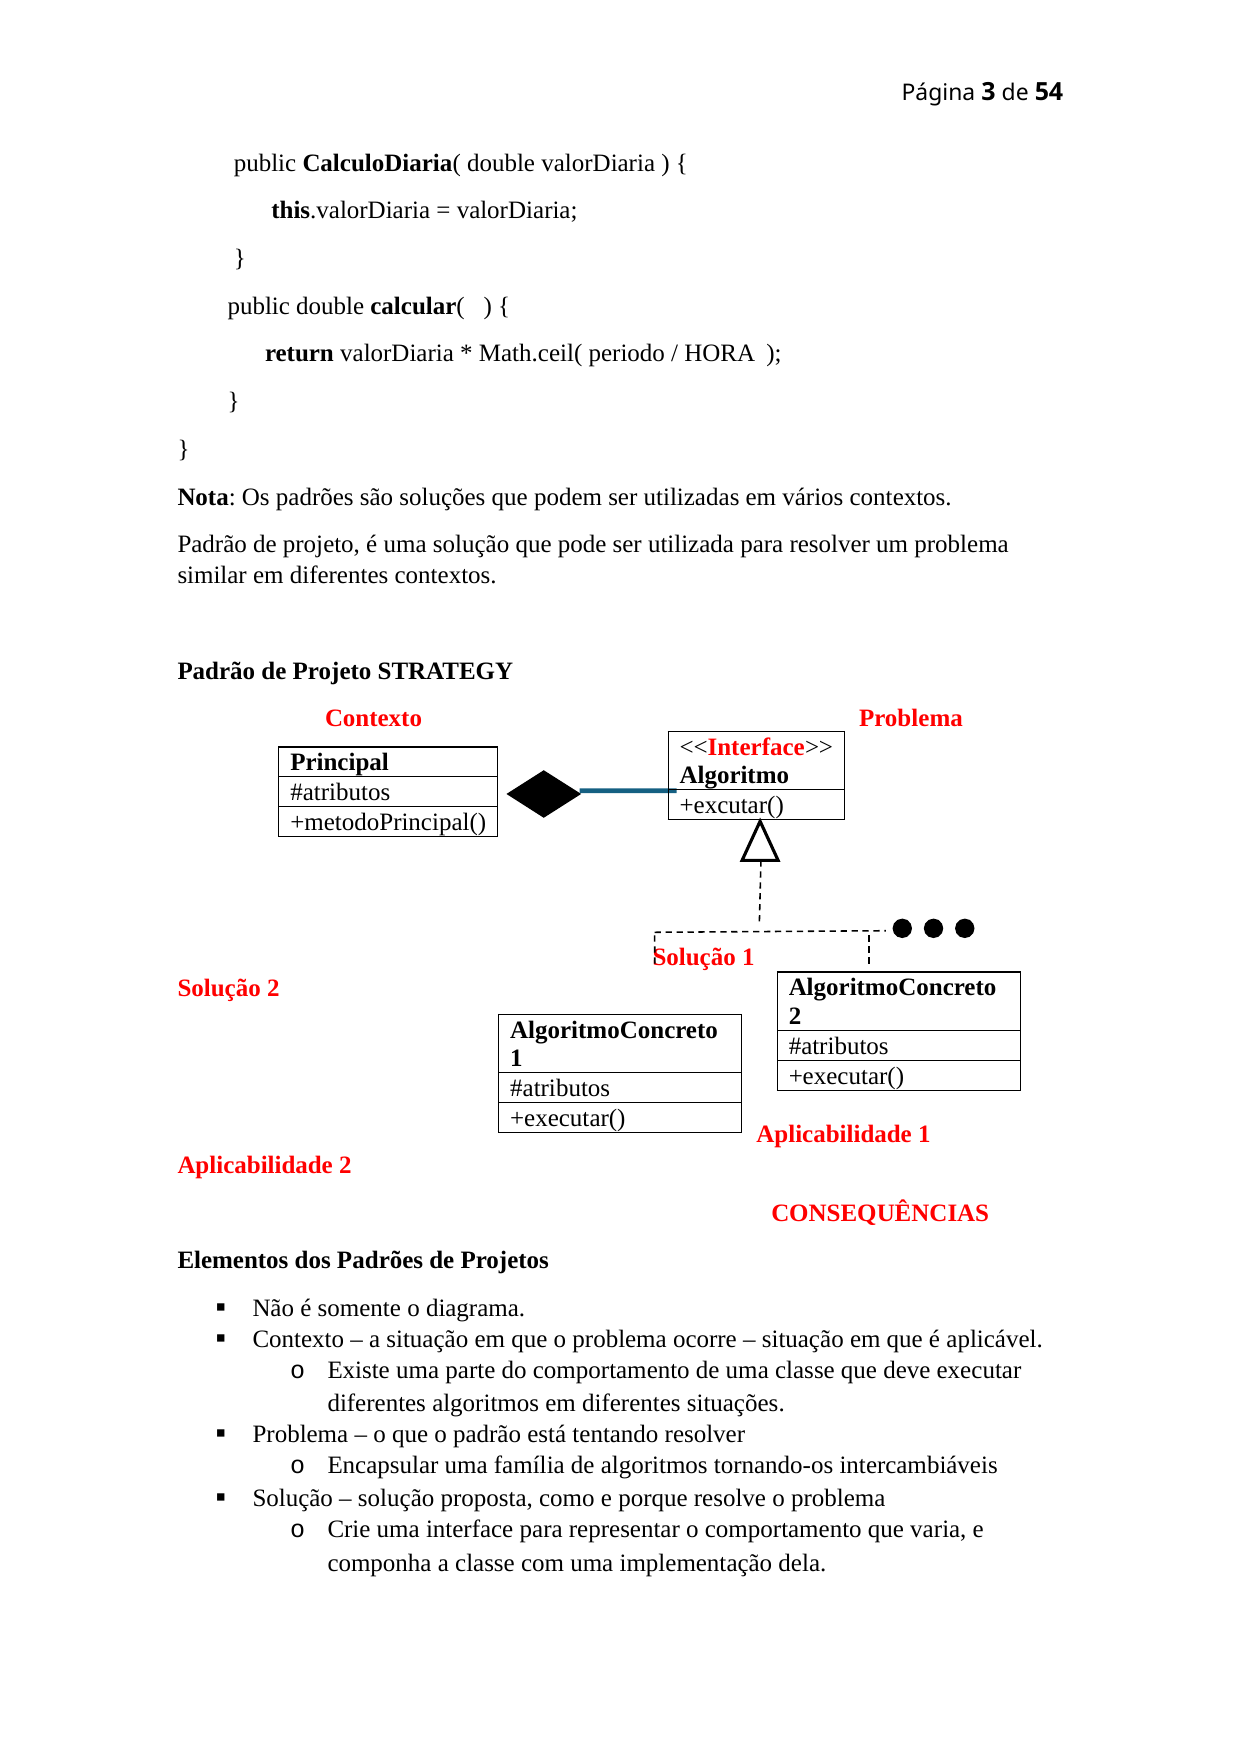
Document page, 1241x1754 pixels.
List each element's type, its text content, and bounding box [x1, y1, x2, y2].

text this.valorDiaria = valorDiaria; [177, 195, 1063, 224]
table_cell #atributos [279, 777, 497, 806]
text public CalculoDiaria( double valorDiaria ) { [177, 148, 1063, 176]
text Nota: Os padrões são soluções que podem ser utilizadas em vários contextos. [177, 482, 1063, 510]
list Existe uma parte do comportamento de uma classe que deve executar diferentes algoritmos em diferentes situações. [290, 1355, 1063, 1417]
text public double calcular( ) { [177, 291, 1063, 319]
list Crie uma interface para representar o comportamento que varia, e componha a classe com uma implementação dela. [290, 1514, 1063, 1576]
text Padrão de Projeto STRATEGY [177, 656, 1063, 684]
table_header <<Interface>> Algoritmo [669, 732, 844, 789]
table_cell +excutar() [669, 790, 844, 819]
table_header AlgoritmoConcreto2 [778, 973, 1020, 1030]
text Padrão de projeto, é uma solução que pode ser utilizada para resolver um problema similar em diferentes contextos. [177, 529, 1063, 589]
text CONSEQUÊNCIAS [177, 1198, 1063, 1226]
table_header AlgoritmoConcreto1 [499, 1015, 741, 1072]
table_cell +executar() [499, 1103, 741, 1132]
text return valorDiaria * Math.ceil( periodo / HORA ); [177, 338, 1063, 367]
list Contexto – a situação em que o problema ocorre – situação em que é aplicável. [215, 1324, 1063, 1353]
text } [177, 386, 1063, 415]
list Encapsular uma família de algoritmos tornando-os intercambiáveis [290, 1450, 1063, 1481]
table_header Principal [279, 748, 497, 776]
text } [177, 243, 1063, 272]
text Contexto Problema [177, 703, 1063, 732]
list Não é somente o diagrama. [215, 1293, 1063, 1322]
table_cell #atributos [778, 1031, 1020, 1060]
list Problema – o que o padrão está tentando resolver [215, 1419, 1063, 1448]
table_cell #atributos [499, 1073, 741, 1102]
table_cell +metodoPrincipal() [279, 807, 497, 836]
table_cell +executar() [778, 1061, 1020, 1089]
text } [177, 434, 1063, 463]
text Aplicabilidade 1 Aplicabilidade 2 [177, 1119, 1063, 1179]
text Elementos dos Padrões de Projetos [177, 1245, 1063, 1274]
text Solução 1 Solução 2 [177, 942, 1063, 1002]
list Solução – solução proposta, como e porque resolve o problema [215, 1483, 1063, 1512]
